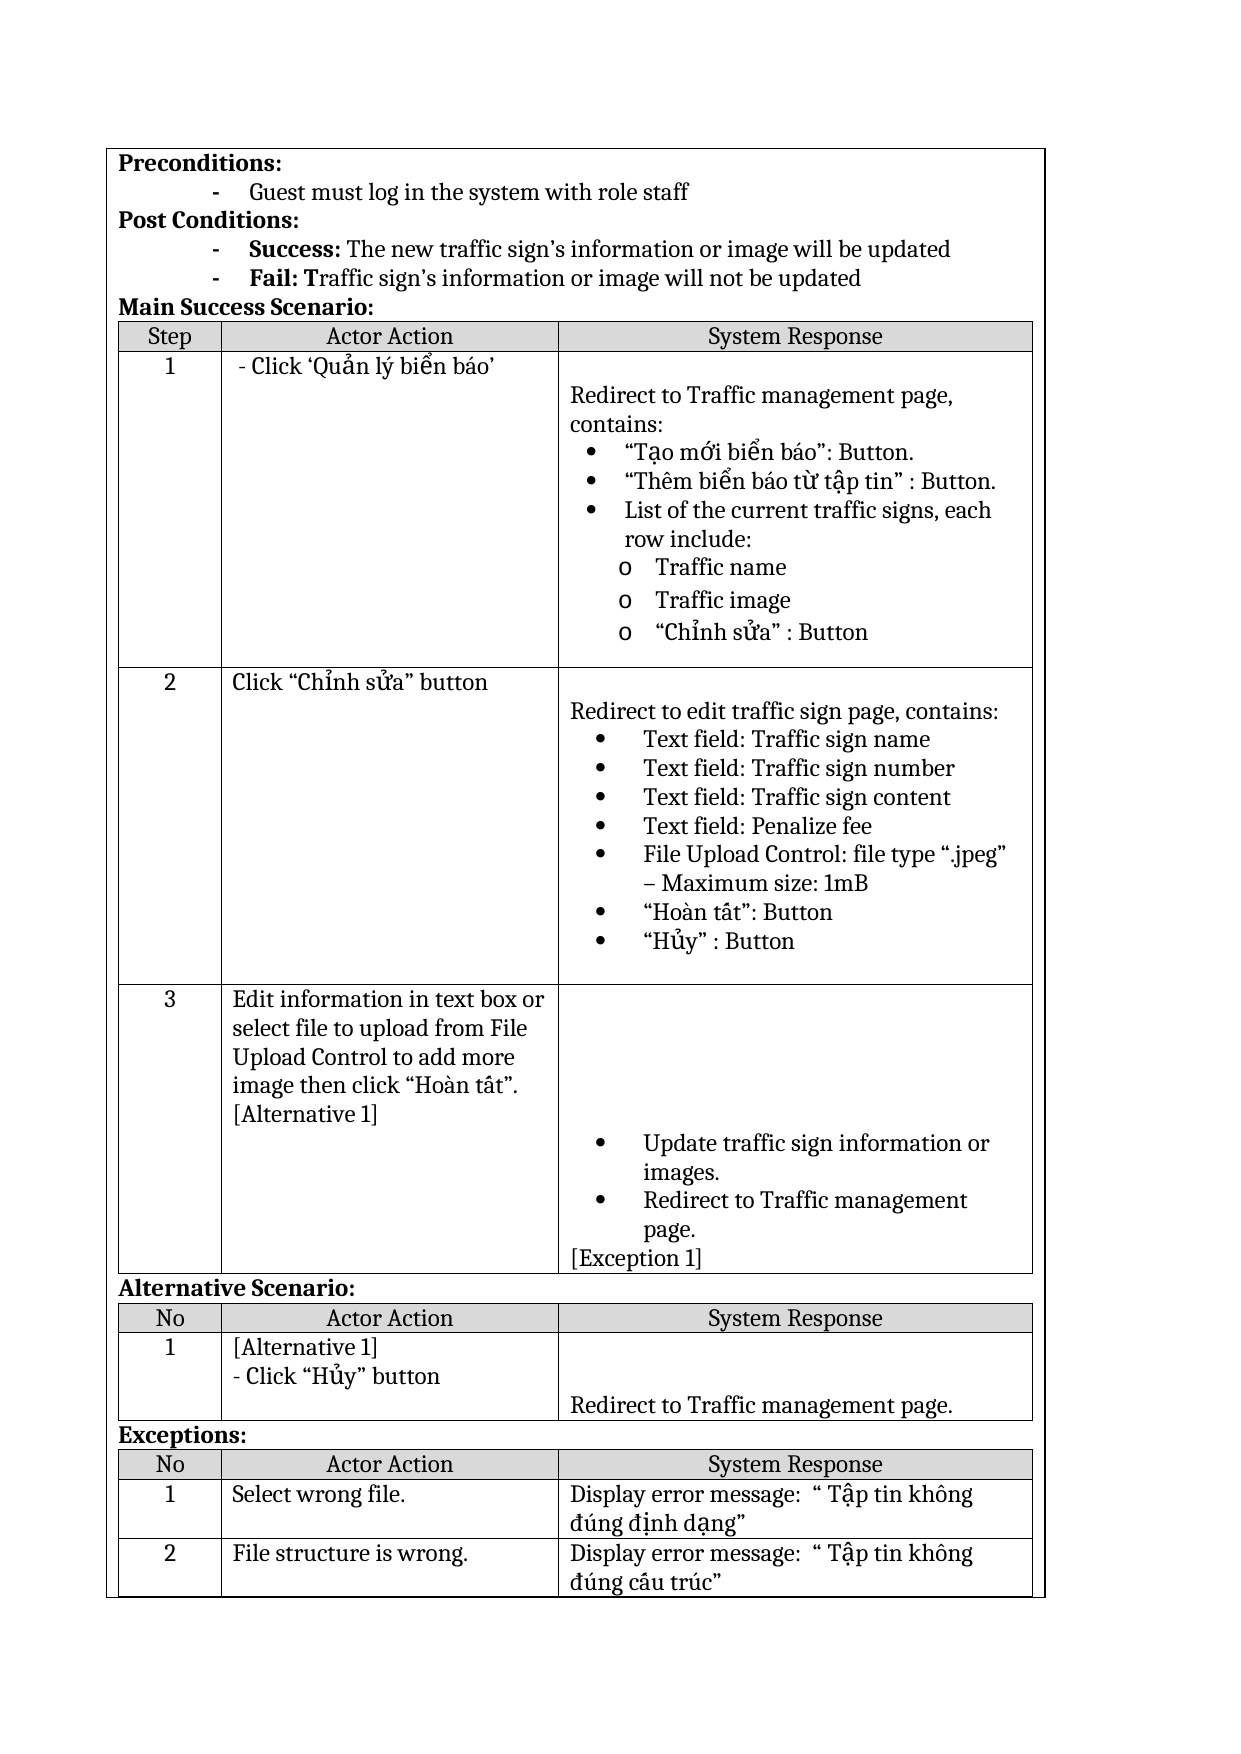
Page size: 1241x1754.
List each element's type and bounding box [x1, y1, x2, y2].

table_cell [107, 149, 1044, 1597]
